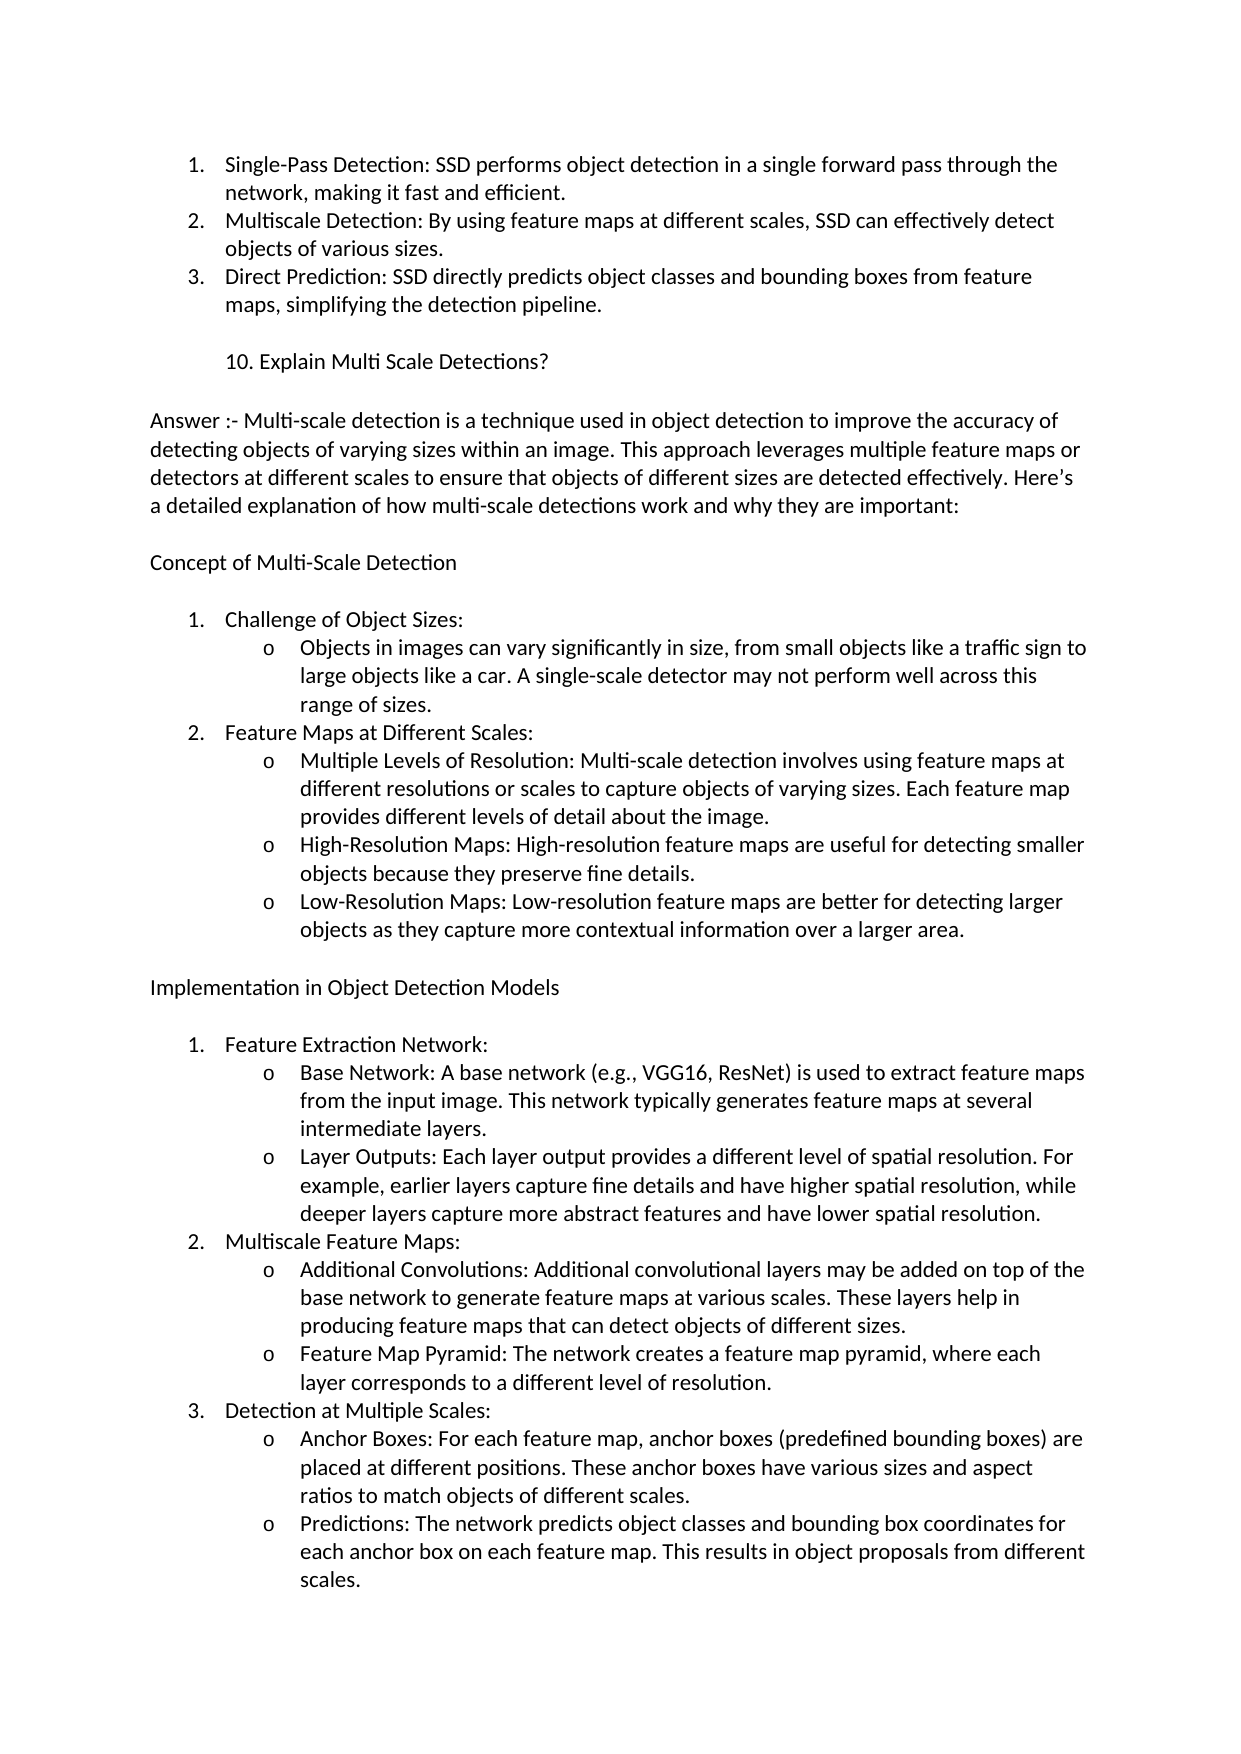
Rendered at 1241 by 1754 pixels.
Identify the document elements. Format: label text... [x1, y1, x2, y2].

list Objects in images can vary significantly in size, from small objects like a traffic sign to large objects like a car. A single-scale detector may not perform well across this range of sizes. [262, 633, 1090, 718]
list High-Resolution Maps: High-resolution feature maps are useful for detecting smaller objects because they preserve fine details. [262, 830, 1090, 887]
list Single-Pass Detection: SSD performs object detection in a single forward pass through the network, making it fast and efficient. [187, 150, 1090, 206]
list Anchor Boxes: For each feature map, anchor boxes (predefined bounding boxes) are placed at different positions. These anchor boxes have various sizes and aspect ratios to match objects of different scales. [262, 1424, 1090, 1509]
list Direct Prediction: SSD directly predicts object classes and bounding boxes from feature maps, simplifying the detection pipeline. [187, 262, 1090, 318]
list Challenge of Object Sizes: [187, 605, 1090, 633]
list Feature Map Pyramid: The network creates a feature map pyramid, where each layer corresponds to a different level of resolution. [262, 1339, 1090, 1396]
list Layer Outputs: Each layer output provides a different level of spatial resolution. For example, earlier layers capture fine details and have higher spatial resolution, while deeper layers capture more abstract features and have lower spatial resolution. [262, 1142, 1090, 1227]
list Multiple Levels of Resolution: Multi-scale detection involves using feature maps at different resolutions or scales to capture objects of varying sizes. Each feature map provides different levels of detail about the image. [262, 746, 1090, 830]
list Feature Extraction Network: [187, 1030, 1090, 1058]
list Base Network: A base network (e.g., VGG16, ResNet) is used to extract feature maps from the input image. This network typically generates feature maps at several intermediate layers. [262, 1058, 1090, 1142]
list 10. Explain Multi Scale Detections? [225, 347, 1090, 375]
text Concept of Multi-Scale Detection [150, 548, 1090, 576]
list Multiscale Detection: By using feature maps at different scales, SSD can effectively detect objects of various sizes. [187, 206, 1090, 262]
text Answer :- Multi-scale detection is a technique used in object detection to improve the accuracy of detecting objects of varying sizes within an image. This approach leverages multiple feature maps or detectors at different scales to ensure that objects of different sizes are detected effectively. Here’s a detailed explanation of how multi-scale detections work and why they are important: [150, 407, 1090, 519]
list Detection at Multiple Scales: [187, 1396, 1090, 1424]
list Additional Convolutions: Additional convolutional layers may be added on top of the base network to generate feature maps at various scales. These layers help in producing feature maps that can detect objects of different sizes. [262, 1255, 1090, 1339]
list Feature Maps at Different Scales: [187, 718, 1090, 746]
list Low-Resolution Maps: Low-resolution feature maps are better for detecting larger objects as they capture more contextual information over a larger area. [262, 887, 1090, 943]
list Multiscale Feature Maps: [187, 1227, 1090, 1255]
list Predictions: The network predicts object classes and bounding box coordinates for each anchor box on each feature map. This results in object proposals from different scales. [262, 1509, 1090, 1593]
text Implementation in Object Detection Models [150, 973, 1090, 1001]
